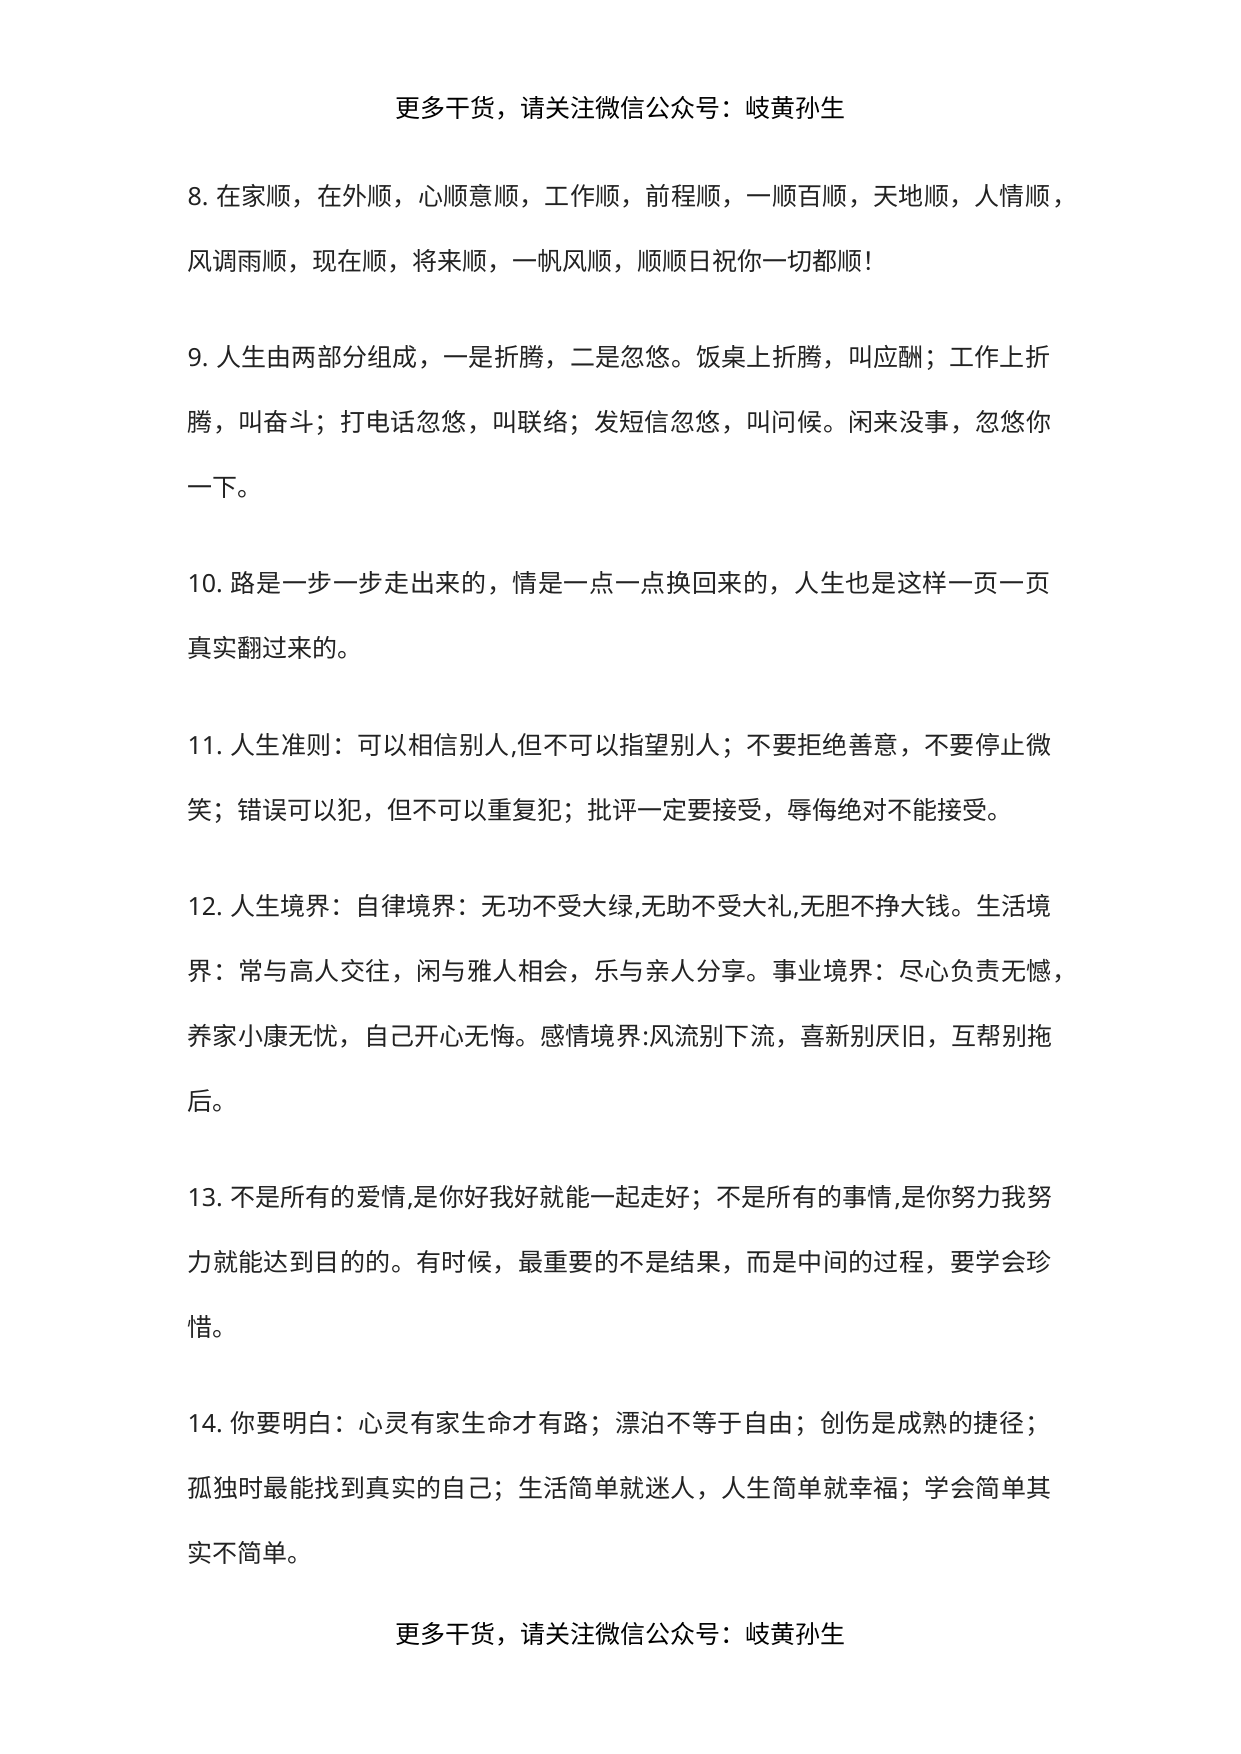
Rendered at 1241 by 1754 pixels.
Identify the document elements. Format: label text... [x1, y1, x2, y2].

text 12. 人生境界：自律境界：无功不受大绿,无助不受大礼,无胆不挣大钱。生活境界：常与高人交往，闲与雅人相会，乐与亲人分享。事业境界：尽心负责无憾，养家小康无忧，自己开心无悔。感情境界:风流别下流，喜新别厌旧，互帮别拖后。 [187, 872, 1053, 1132]
text 10. 路是一步一步走出来的，情是一点一点换回来的，人生也是这样一页一页真实翻过来的。 [187, 549, 1053, 679]
text 14. 你要明白：心灵有家生命才有路；漂泊不等于自由；创伤是成熟的捷径；孤独时最能找到真实的自己；生活简单就迷人，人生简单就幸福；学会简单其实不简单。 [187, 1389, 1053, 1584]
text 9. 人生由两部分组成，一是折腾，二是忽悠。饭桌上折腾，叫应酬；工作上折腾，叫奋斗；打电话忽悠，叫联络；发短信忽悠，叫问候。闲来没事，忽悠你一下。 [187, 323, 1053, 518]
text 8. 在家顺，在外顺，心顺意顺，工作顺，前程顺，一顺百顺，天地顺，人情顺，风调雨顺，现在顺，将来顺，一帆风顺，顺顺日祝你一切都顺！ [187, 162, 1053, 292]
text 13. 不是所有的爱情,是你好我好就能一起走好；不是所有的事情,是你努力我努力就能达到目的的。有时候，最重要的不是结果，而是中间的过程，要学会珍惜。 [187, 1163, 1053, 1358]
text 11. 人生准则：可以相信别人,但不可以指望别人；不要拒绝善意，不要停止微笑；错误可以犯，但不可以重复犯；批评一定要接受，辱侮绝对不能接受。 [187, 711, 1053, 841]
